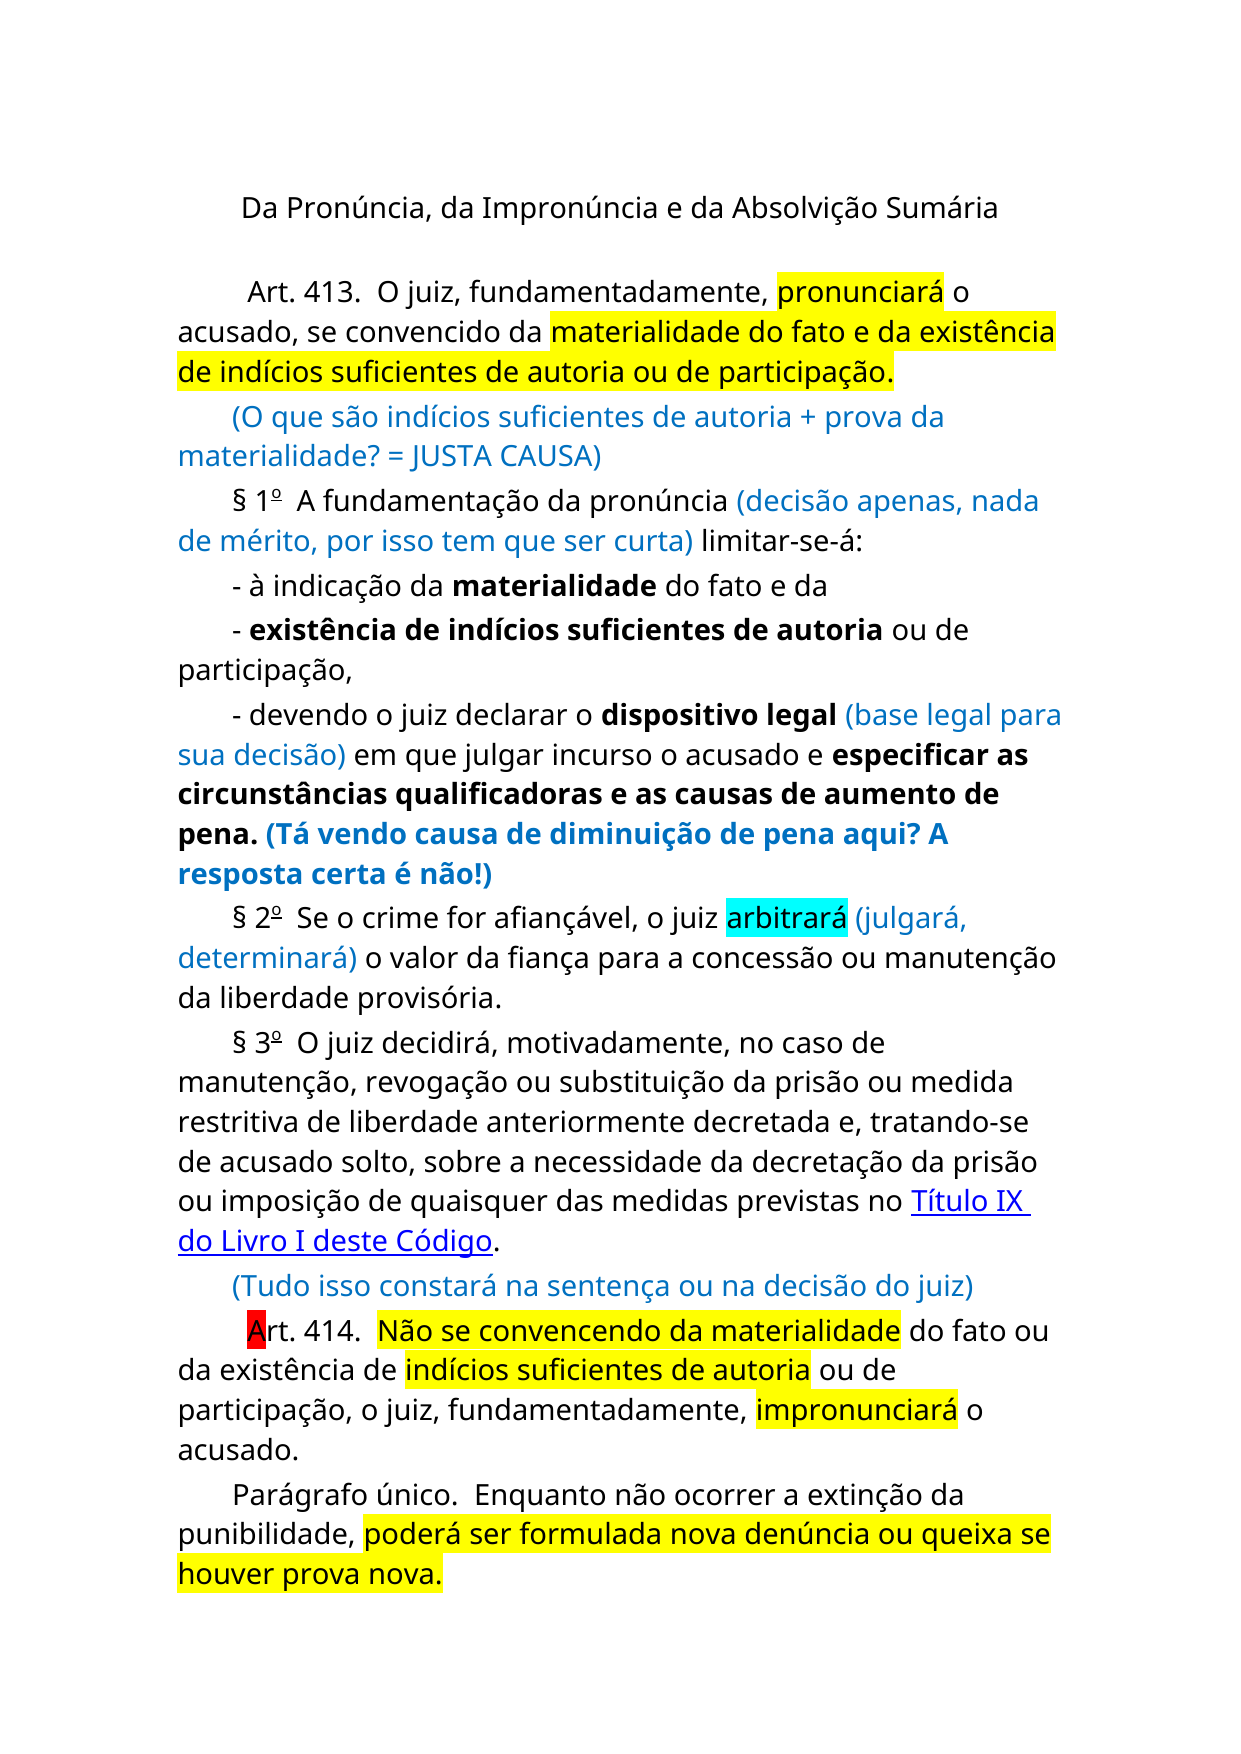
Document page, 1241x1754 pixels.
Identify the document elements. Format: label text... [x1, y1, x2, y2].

text Art. 413. O juiz, fundamentadamente, pronunciará o acusado, se convencido da materialidade do fato e da existência de indícios suficientes de autoria ou de participação. [894, 272, 1063, 391]
text Da Pronúncia, da Impronúncia e da Absolvição Sumária [177, 187, 1063, 227]
text Parágrafo único. Enquanto não ocorrer a extinção da punibilidade, poderá ser formulada nova denúncia ou queixa se houver prova nova. [177, 1474, 1063, 1593]
text - existência de indícios suficientes de autoria ou de participação, [177, 610, 1063, 689]
text (O que são indícios suficientes de autoria + prova da materialidade? = JUSTA CAUSA) [177, 396, 1063, 475]
text § 1o A fundamentação da pronúncia (decisão apenas, nada de mérito, por isso tem que ser curta) limitar-se-á: [177, 480, 1063, 560]
text § 3o O juiz decidirá, motivadamente, no caso de manutenção, revogação ou substituição da prisão ou medida restritiva de liberdade anteriormente decretada e, tratando-se de acusado solto, sobre a necessidade da decretação da prisão ou imposição de quaisquer das medidas previstas no Título IX do Livro I deste Código. [177, 1022, 1063, 1260]
text Art. 414. Não se convencendo da materialidade do fato ou da existência de indícios suficientes de autoria ou de participação, o juiz, fundamentadamente, impronunciará o acusado. [177, 1310, 1063, 1469]
text - à indicação da materialidade do fato e da [177, 565, 1063, 604]
text - devendo o juiz declarar o dispositivo legal (base legal para sua decisão) em que julgar incurso o acusado e especificar as circunstâncias qualificadoras e as causas de aumento de pena. (Tá vendo causa de diminuição de pena aqui? A resposta certa é não!) [177, 694, 1063, 893]
text (Tudo isso constará na sentença ou na decisão do juiz) [177, 1265, 1063, 1305]
text § 2o Se o crime for afiançável, o juiz arbitrará (julgará, determinará) o valor da fiança para a concessão ou manutenção da liberdade provisória. [177, 898, 1063, 1017]
text Art. 413. O juiz, fundamentadamente, pronunciará o acusado, se convencido da materialidade do fato e da existência de indícios suficientes de autoria ou de participação. [177, 272, 777, 351]
